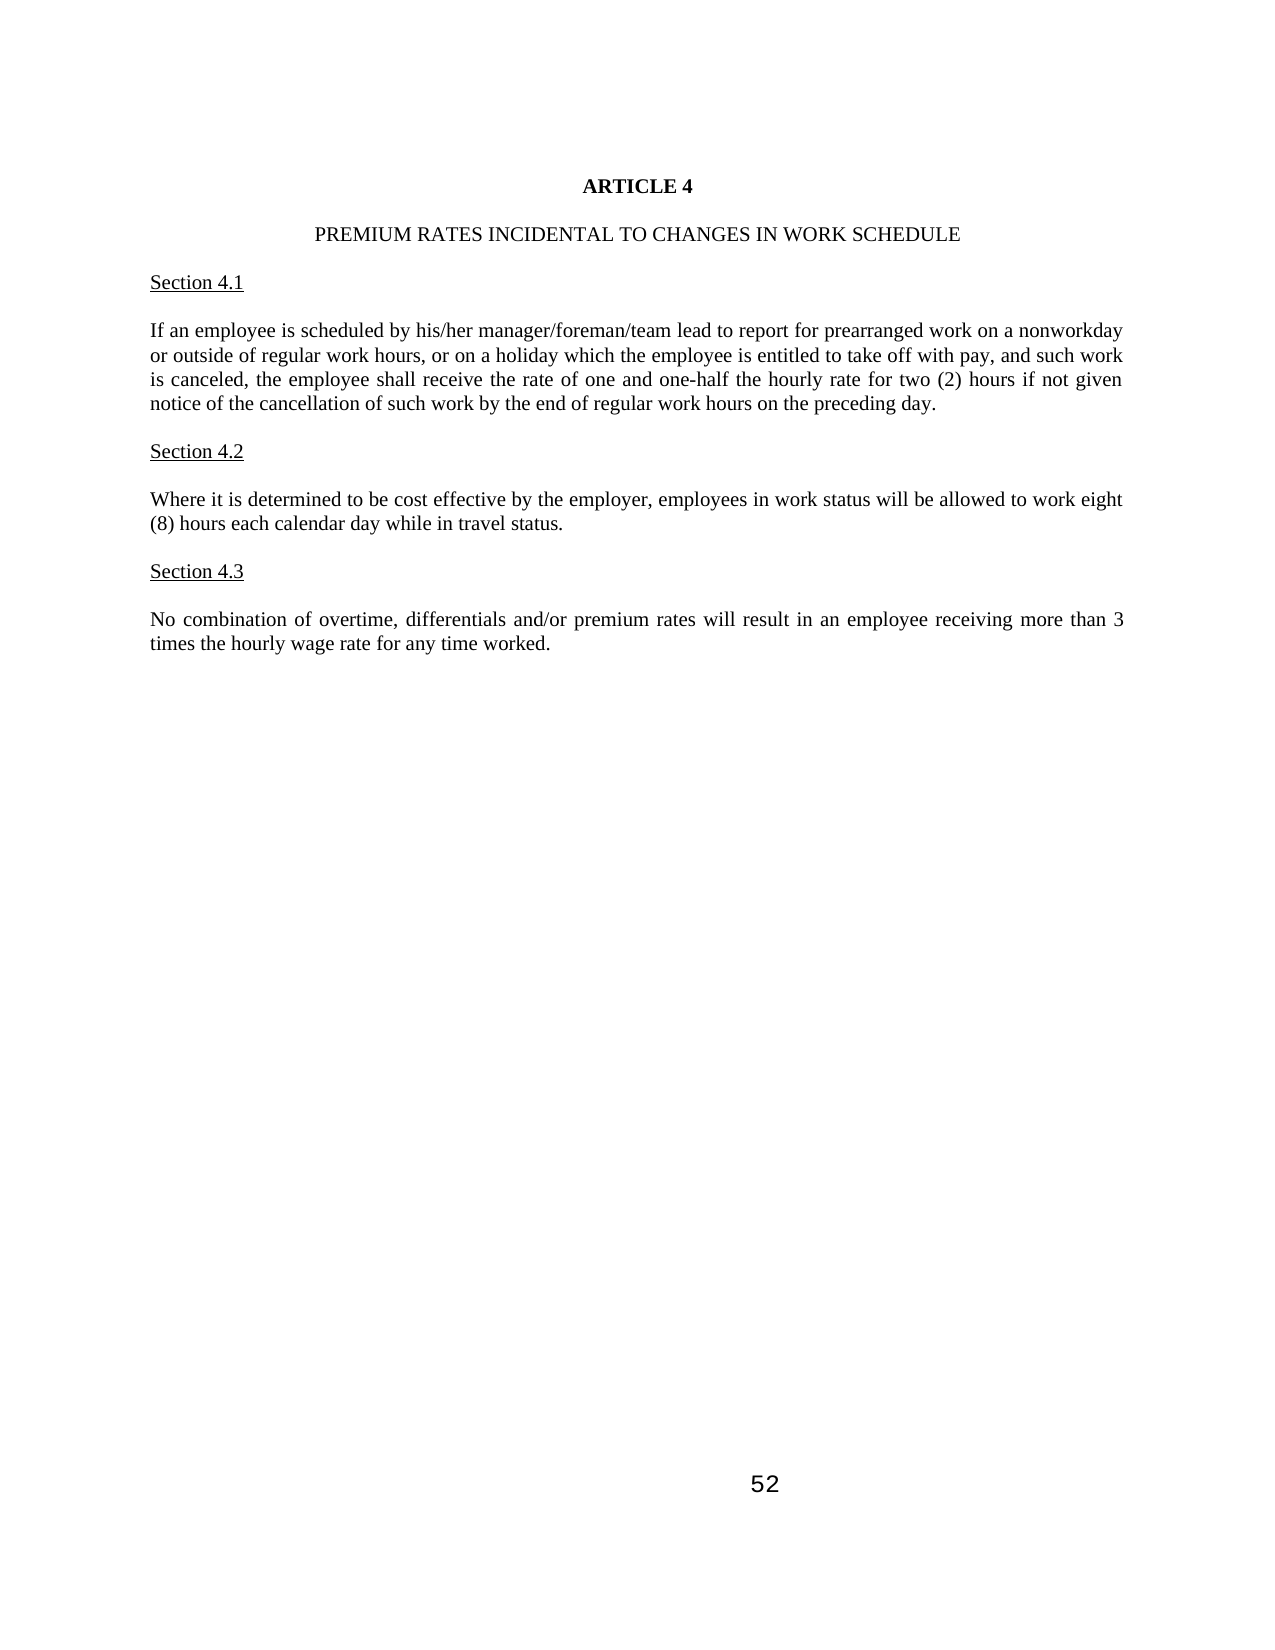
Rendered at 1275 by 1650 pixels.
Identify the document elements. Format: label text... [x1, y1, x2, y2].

text Section 4.2 [150, 439, 1125, 463]
text Section 4.1 [150, 270, 1125, 294]
text ARTICLE 4 [150, 174, 1125, 198]
text If an employee is scheduled by his/her manager/foreman/team lead to report for prearranged work on a nonworkday or outside of regular work hours, or on a holiday which the employee is entitled to take off with pay, and such work is canceled, the employee shall receive the rate of one and one-half the hourly rate for two (2) hours if not given notice of the cancellation of such work by the end of regular work hours on the preceding day. [150, 318, 1125, 415]
text Section 4.3 [150, 559, 1125, 583]
text No combination of overtime, differentials and/or premium rates will result in an employee receiving more than 3 times the hourly wage rate for any time worked. [150, 607, 1125, 655]
text Where it is determined to be cost effective by the employer, employees in work status will be allowed to work eight (8) hours each calendar day while in travel status. [150, 487, 1125, 535]
text PREMIUM RATES INCIDENTAL TO CHANGES IN WORK SCHEDULE [150, 222, 1125, 246]
